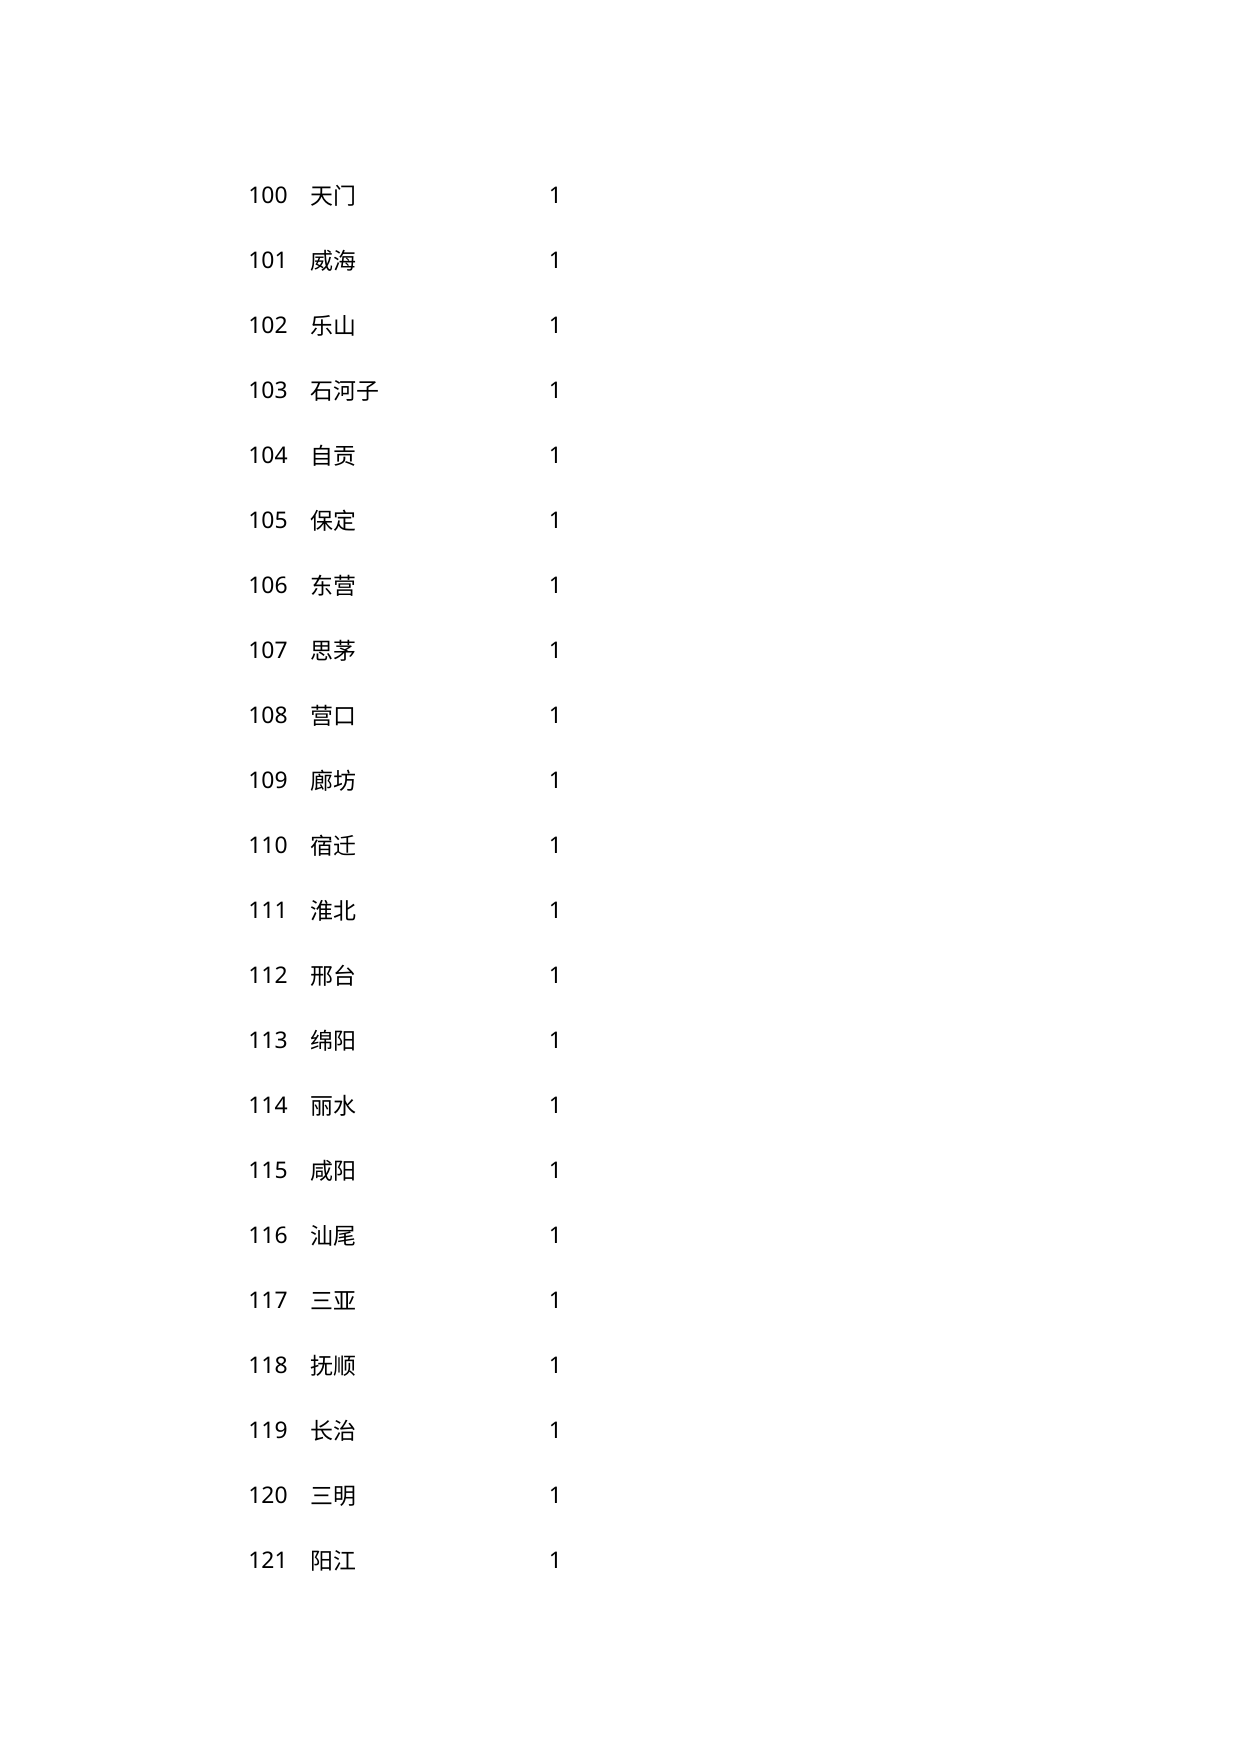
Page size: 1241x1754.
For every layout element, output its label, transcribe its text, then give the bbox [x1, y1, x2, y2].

table_cell 淮北 [299, 877, 424, 942]
table_cell 1 [424, 942, 573, 1007]
table_cell 汕尾 [299, 1202, 424, 1267]
table_cell 乐山 [299, 292, 424, 357]
table_cell 保定 [299, 487, 424, 552]
table_cell 自贡 [299, 422, 424, 487]
table_cell 1 [424, 1462, 573, 1527]
table_cell 邢台 [299, 942, 424, 1007]
table_cell 营口 [299, 682, 424, 747]
table_cell 105 [186, 487, 299, 552]
table_cell 115 [186, 1137, 299, 1202]
table_cell 1 [424, 877, 573, 942]
table_cell 1 [424, 1007, 573, 1072]
table_cell 117 [186, 1267, 299, 1332]
table_cell 1 [424, 1072, 573, 1137]
table_cell 108 [186, 682, 299, 747]
table_cell 100 [186, 162, 299, 227]
table_cell 1 [424, 162, 573, 227]
table_cell 石河子 [299, 357, 424, 422]
table_cell 103 [186, 357, 299, 422]
table_cell 121 [186, 1527, 299, 1592]
table_cell 宿迁 [299, 812, 424, 877]
table_cell 1 [424, 422, 573, 487]
table_cell 102 [186, 292, 299, 357]
table_cell 1 [424, 812, 573, 877]
table_cell 1 [424, 227, 573, 292]
table_cell 111 [186, 877, 299, 942]
table_cell 113 [186, 1007, 299, 1072]
table_cell 天门 [299, 162, 424, 227]
table_cell 1 [424, 1202, 573, 1267]
table_cell 1 [424, 1397, 573, 1462]
table_cell 116 [186, 1202, 299, 1267]
table_cell 1 [424, 1137, 573, 1202]
table_cell 114 [186, 1072, 299, 1137]
table_cell 1 [424, 1332, 573, 1397]
table_cell 三亚 [299, 1267, 424, 1332]
table_cell 106 [186, 552, 299, 617]
table_cell 120 [186, 1462, 299, 1527]
table_cell 112 [186, 942, 299, 1007]
table_cell 109 [186, 747, 299, 812]
table_cell 1 [424, 487, 573, 552]
table_cell 1 [424, 1527, 573, 1592]
table_cell 丽水 [299, 1072, 424, 1137]
table_cell 长治 [299, 1397, 424, 1462]
table_cell 廊坊 [299, 747, 424, 812]
table_cell 110 [186, 812, 299, 877]
table_cell 东营 [299, 552, 424, 617]
table_cell 1 [424, 682, 573, 747]
table_cell 阳江 [299, 1527, 424, 1592]
table_cell 三明 [299, 1462, 424, 1527]
table_cell 1 [424, 292, 573, 357]
table_cell 118 [186, 1332, 299, 1397]
table_cell 抚顺 [299, 1332, 424, 1397]
table_cell 107 [186, 617, 299, 682]
table_cell 1 [424, 552, 573, 617]
table_cell 绵阳 [299, 1007, 424, 1072]
table_cell 1 [424, 617, 573, 682]
table_cell 101 [186, 227, 299, 292]
table_cell 思茅 [299, 617, 424, 682]
table_cell 104 [186, 422, 299, 487]
table_cell 1 [424, 747, 573, 812]
table_cell 威海 [299, 227, 424, 292]
table_cell 119 [186, 1397, 299, 1462]
table_cell 咸阳 [299, 1137, 424, 1202]
table_cell 1 [424, 1267, 573, 1332]
table_cell 1 [424, 357, 573, 422]
